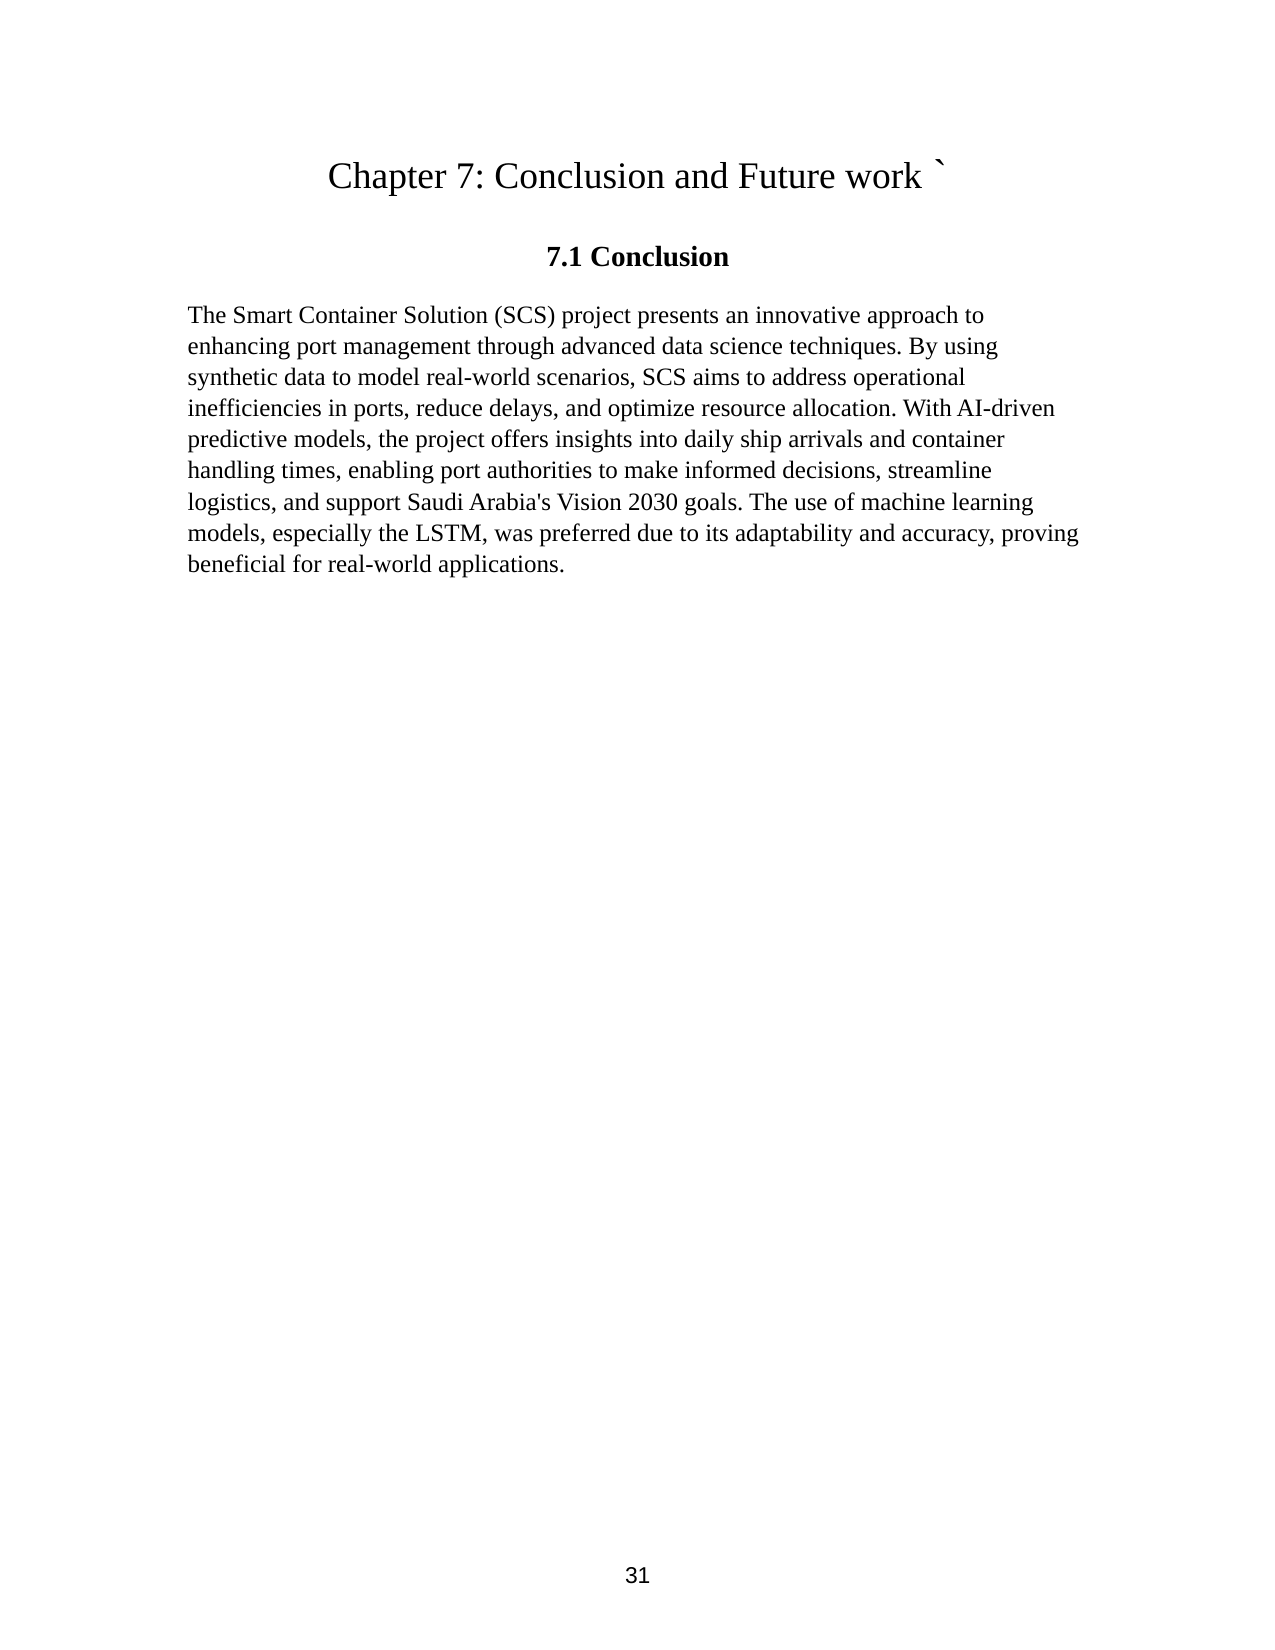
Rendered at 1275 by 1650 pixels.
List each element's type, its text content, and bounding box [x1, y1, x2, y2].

subtitle 7.1 Conclusion [187, 239, 1087, 273]
text The Smart Container Solution (SCS) project presents an innovative approach to enhancing port management through advanced data science techniques. By using synthetic data to model real-world scenarios, SCS aims to address operational inefficiencies in ports, reduce delays, and optimize resource allocation. With AI-driven predictive models, the project offers insights into daily ship arrivals and container handling times, enabling port authorities to make informed decisions, streamline logistics, and support Saudi Arabia's Vision 2030 goals. The use of machine learning models, especially the LSTM, was preferred due to its adaptability and accuracy, proving beneficial for real-world applications. [187, 300, 1087, 577]
subtitle ` Chapter 7: Conclusion and Future work [187, 150, 1087, 198]
